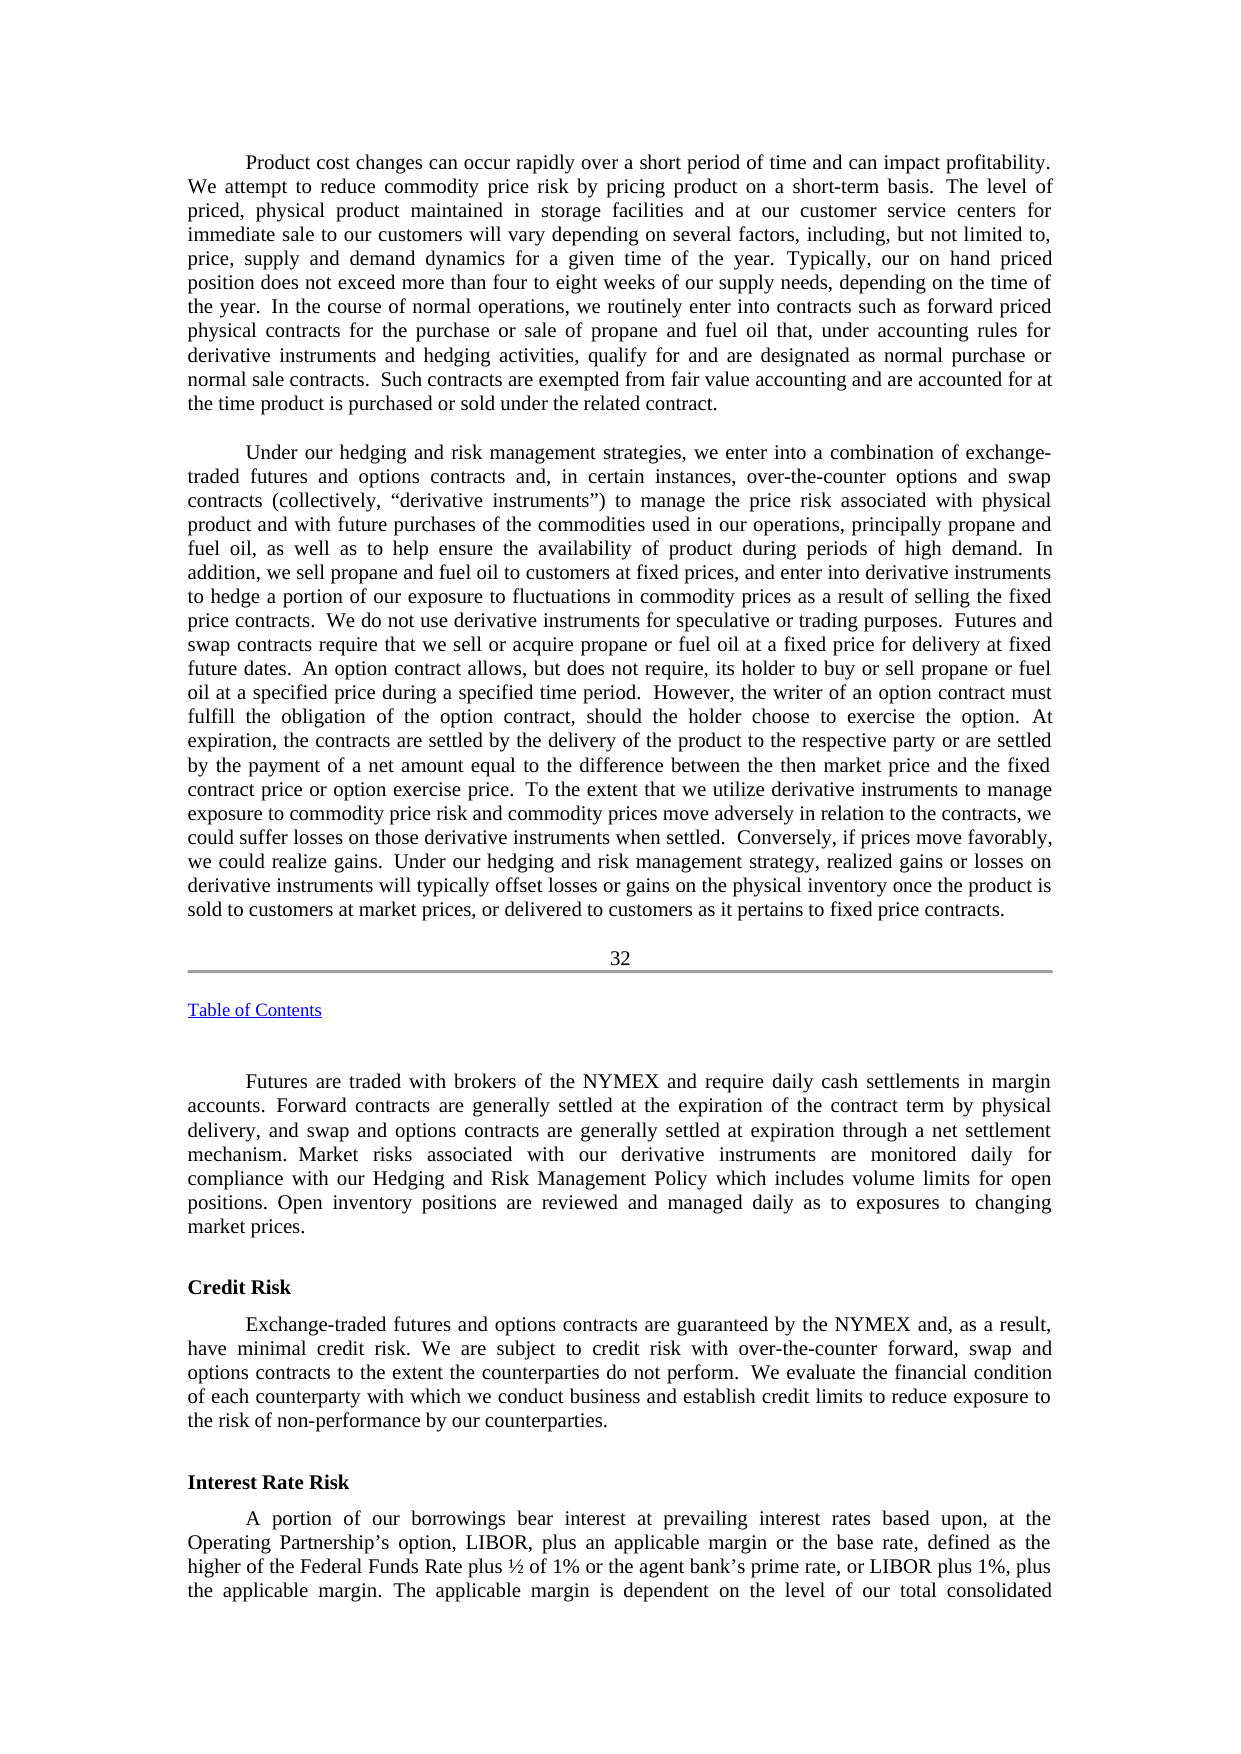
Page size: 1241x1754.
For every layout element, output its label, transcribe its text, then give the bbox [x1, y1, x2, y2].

text Under our hedging and risk management strategies, we enter into a combination of exchange-traded futures and options contracts and, in certain instances, over-the-counter options and swap contracts (collectively, “derivative instruments”) to manage the price risk associated with physical product and with future purchases of the commodities used in our operations, principally propane and fuel oil, as well as to help ensure the availability of product during periods of high demand. In addition, we sell propane and fuel oil to customers at fixed prices, and enter into derivative instruments to hedge a portion of our exposure to fluctuations in commodity prices as a result of selling the fixed price contracts. We do not use derivative instruments for speculative or trading purposes. Futures and swap contracts require that we sell or acquire propane or fuel oil at a fixed price for delivery at fixed future dates. An option contract allows, but does not require, its holder to buy or sell propane or fuel oil at a specified price during a specified time period. However, the writer of an option contract must fulfill the obligation of the option contract, should the holder choose to exercise the option. At expiration, the contracts are settled by the delivery of the product to the respective party or are settled by the payment of a net amount equal to the difference between the then market price and the fixed contract price or option exercise price. To the extent that we utilize derivative instruments to manage exposure to commodity price risk and commodity prices move adversely in relation to the contracts, we could suffer losses on those derivative instruments when settled. Conversely, if prices move favorably, we could realize gains. Under our hedging and risk management strategy, realized gains or losses on derivative instruments will typically offset losses or gains on the physical inventory once the product is sold to customers at market prices, or delivered to customers as it pertains to fixed price contracts. [187, 440, 1053, 921]
text Table of Contents [187, 999, 1053, 1020]
text 32 [187, 946, 1053, 970]
text Product cost changes can occur rapidly over a short period of time and can impact profitability. We attempt to reduce commodity price risk by pricing product on a short-term basis. The level of priced, physical product maintained in storage facilities and at our customer service centers for immediate sale to our customers will vary depending on several factors, including, but not limited to, price, supply and demand dynamics for a given time of the year. Typically, our on hand priced position does not exceed more than four to eight weeks of our supply needs, depending on the time of the year. In the course of normal operations, we routinely enter into contracts such as forward priced physical contracts for the purchase or sale of propane and fuel oil that, under accounting rules for derivative instruments and hedging activities, qualify for and are designated as normal purchase or normal sale contracts. Such contracts are exempted from fair value accounting and are accounted for at the time product is purchased or sold under the related contract. [187, 150, 1053, 415]
text Credit Risk [187, 1275, 1053, 1299]
text Futures are traded with brokers of the NYMEX and require daily cash settlements in margin accounts. Forward contracts are generally settled at the expiration of the contract term by physical delivery, and swap and options contracts are generally settled at expiration through a net settlement mechanism. Market risks associated with our derivative instruments are monitored daily for compliance with our Hedging and Risk Management Policy which includes volume limits for open positions. Open inventory positions are reviewed and managed daily as to exposures to changing market prices. [187, 1069, 1053, 1238]
text Exchange-traded futures and options contracts are guaranteed by the NYMEX and, as a result, have minimal credit risk. We are subject to credit risk with over-the-counter forward, swap and options contracts to the extent the counterparties do not perform. We evaluate the financial condition of each counterparty with which we conduct business and establish credit limits to reduce exposure to the risk of non-performance by our counterparties. [187, 1312, 1053, 1432]
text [187, 1506, 1053, 1602]
text Interest Rate Risk [187, 1470, 1053, 1494]
